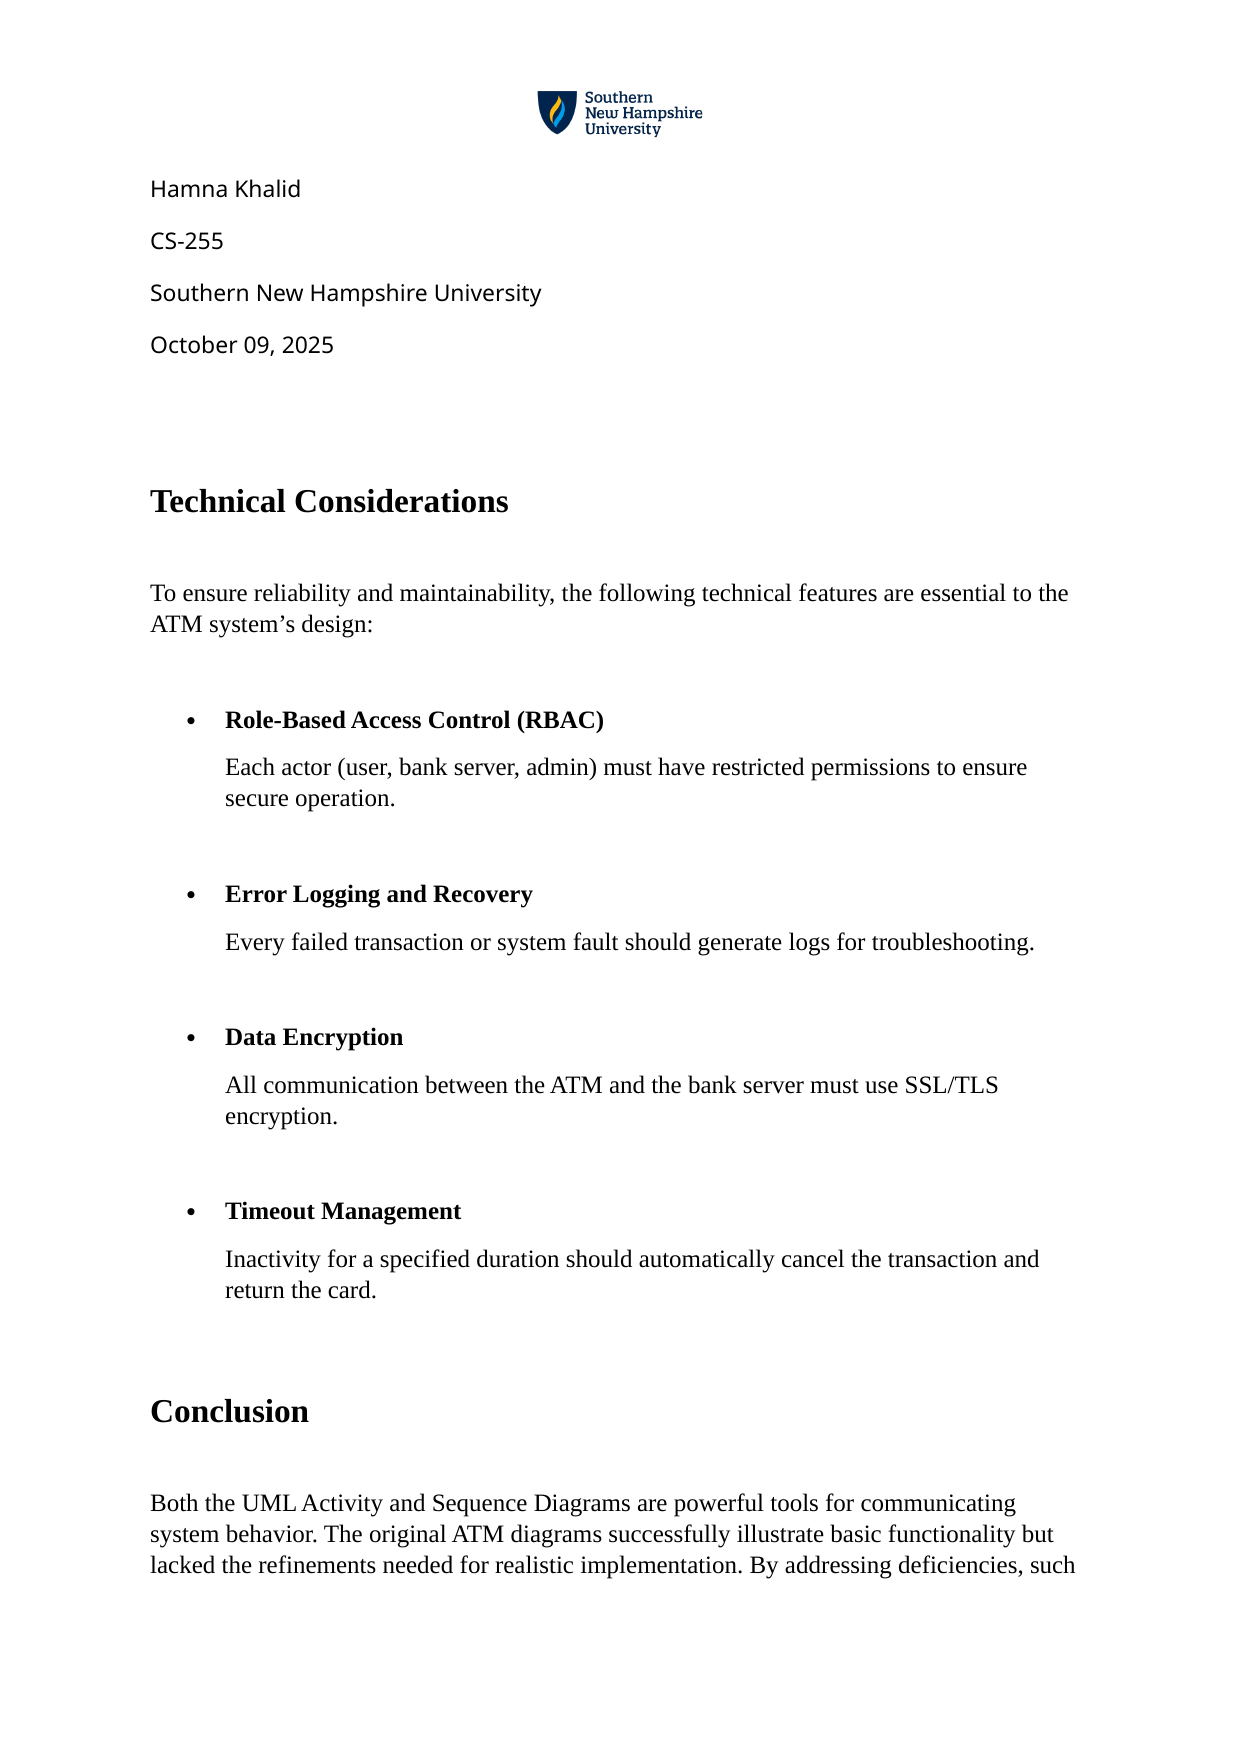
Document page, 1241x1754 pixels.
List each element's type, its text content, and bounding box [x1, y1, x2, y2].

list Role-Based Access Control (RBAC) [187, 705, 1090, 733]
list Error Logging and Recovery [187, 879, 1090, 908]
text All communication between the ATM and the bank server must use SSL/TLS encryption. [225, 1070, 1090, 1129]
text Inactivity for a specified duration should automatically cancel the transaction and return the card. [225, 1244, 1090, 1304]
list Data Encryption [187, 1022, 1090, 1051]
text Every failed transaction or system fault should generate logs for troubleshooting. [225, 927, 1090, 955]
list Timeout Management [187, 1196, 1090, 1225]
subtitle Conclusion [150, 1391, 1090, 1429]
subtitle Technical Considerations [150, 481, 1090, 519]
text To ensure reliability and maintainability, the following technical features are essential to the ATM system’s design: [150, 578, 1090, 638]
text Each actor (user, bank server, admin) must have restricted permissions to ensure secure operation. [225, 752, 1090, 812]
picture [529, 73, 711, 152]
